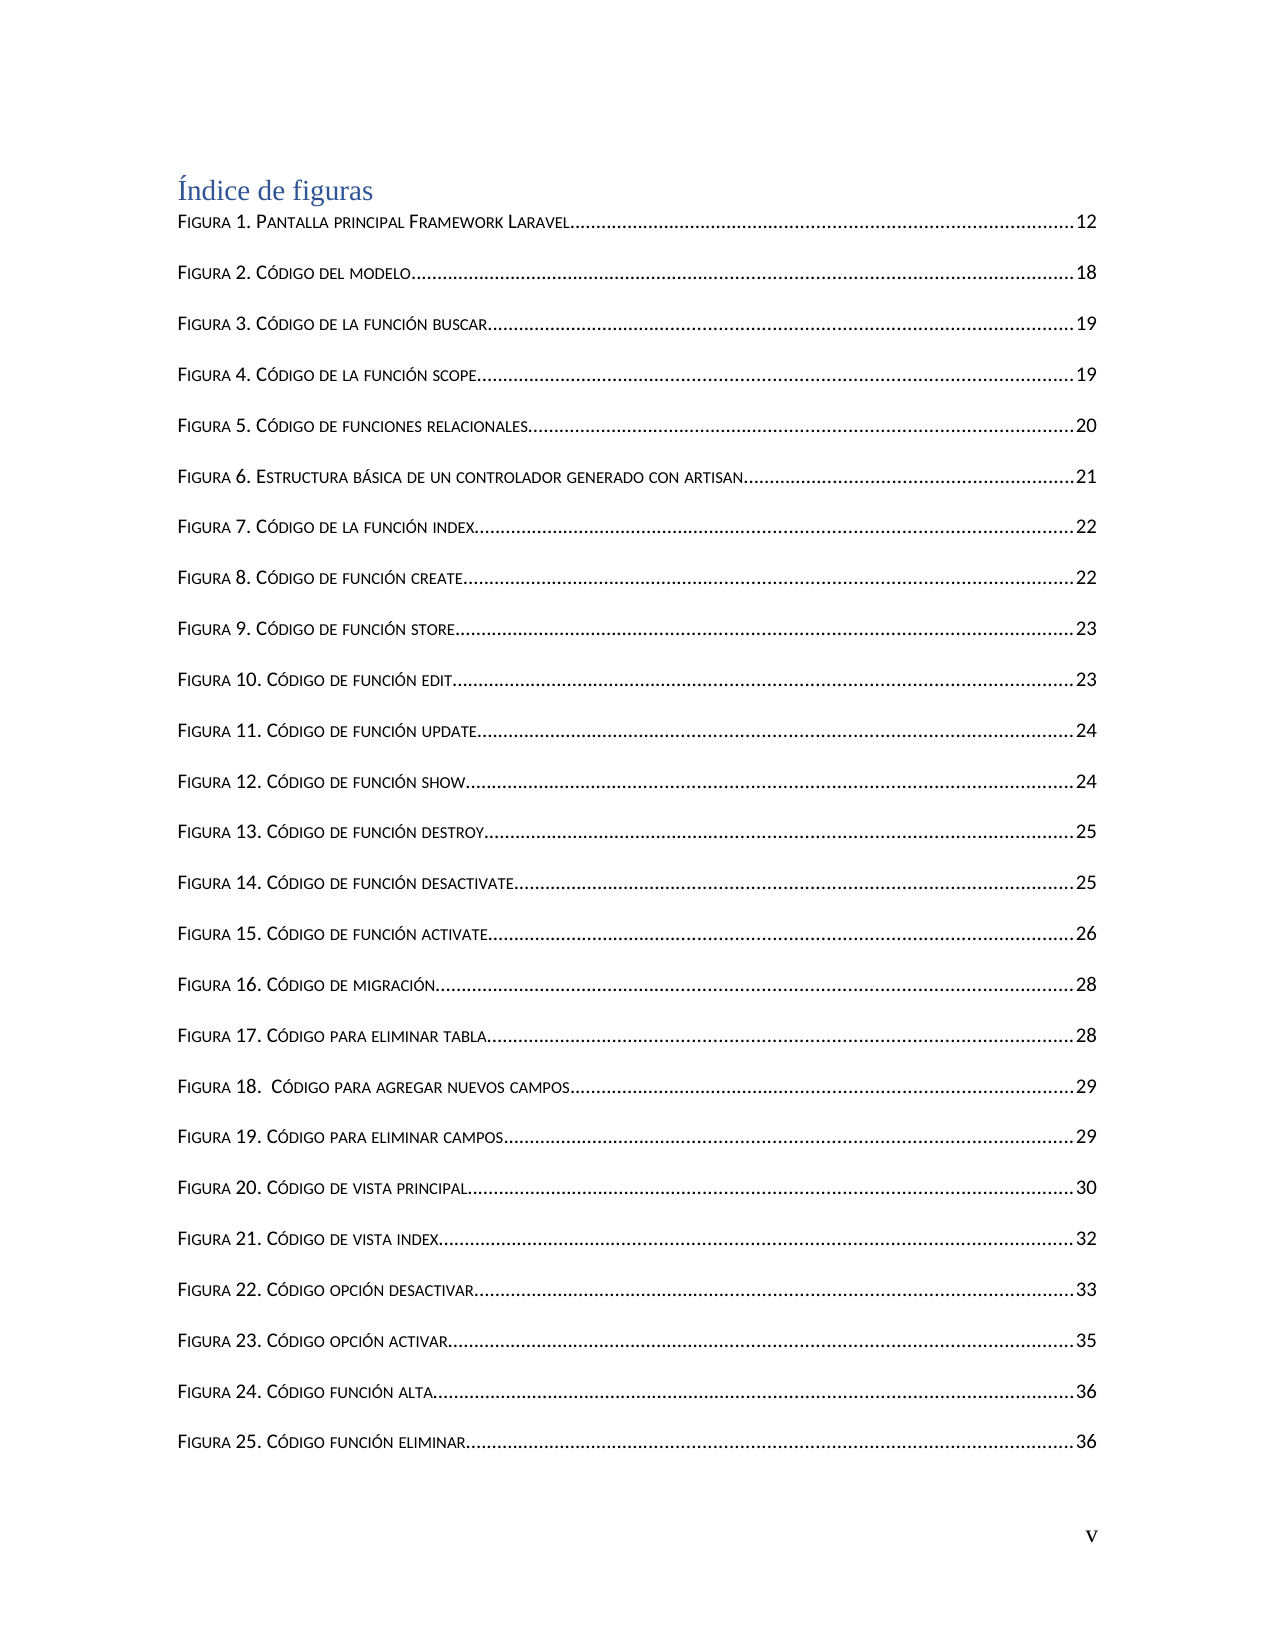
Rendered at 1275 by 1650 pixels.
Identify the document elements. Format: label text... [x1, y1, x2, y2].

text Figura 5. Código de funciones relacionales 20 [177, 412, 1098, 437]
text Figura 4. Código de la función scope 19 [177, 361, 1098, 387]
text Figura 16. Código de migración 28 [177, 971, 1098, 997]
text Figura 23. Código opción activar 35 [177, 1327, 1098, 1352]
text Figura 8. Código de función create 22 [177, 564, 1098, 590]
text Figura 17. Código para eliminar tabla 28 [177, 1022, 1098, 1047]
text Figura 13. Código de función destroy 25 [177, 819, 1098, 844]
text Figura 14. Código de función desactivate 25 [177, 869, 1098, 895]
text Figura 9. Código de función store 23 [177, 615, 1098, 641]
text Figura 1. Pantalla principal Framework Laravel 12 [177, 209, 1098, 234]
text Figura 2. Código del modelo. 18 [177, 259, 1098, 285]
text Figura 6. Estructura básica de un controlador generado con artisan 21 [177, 463, 1098, 488]
text Figura 22. Código opción desactivar 33 [177, 1276, 1098, 1302]
text Figura 11. Código de función update 24 [177, 717, 1098, 742]
text Figura 21. Código de vista index 32 [177, 1225, 1098, 1251]
text Figura 3. Código de la función buscar 19 [177, 310, 1098, 336]
text Figura 12. Código de función show 24 [177, 768, 1098, 793]
text Figura 15. Código de función activate 26 [177, 920, 1098, 946]
text Figura 19. Código para eliminar campos. 29 [177, 1124, 1098, 1149]
text Figura 24. Código función alta 36 [177, 1378, 1098, 1403]
text Figura 20. Código de vista principal 30 [177, 1174, 1098, 1200]
text Figura 18. Código para agregar nuevos campos. 29 [177, 1073, 1098, 1098]
subtitle Índice de figuras [177, 173, 1098, 206]
text Figura 25. Código función eliminar 36 [177, 1429, 1098, 1454]
text Figura 7. Código de la función index 22 [177, 514, 1098, 539]
text Figura 10. Código de función edit 23 [177, 666, 1098, 692]
